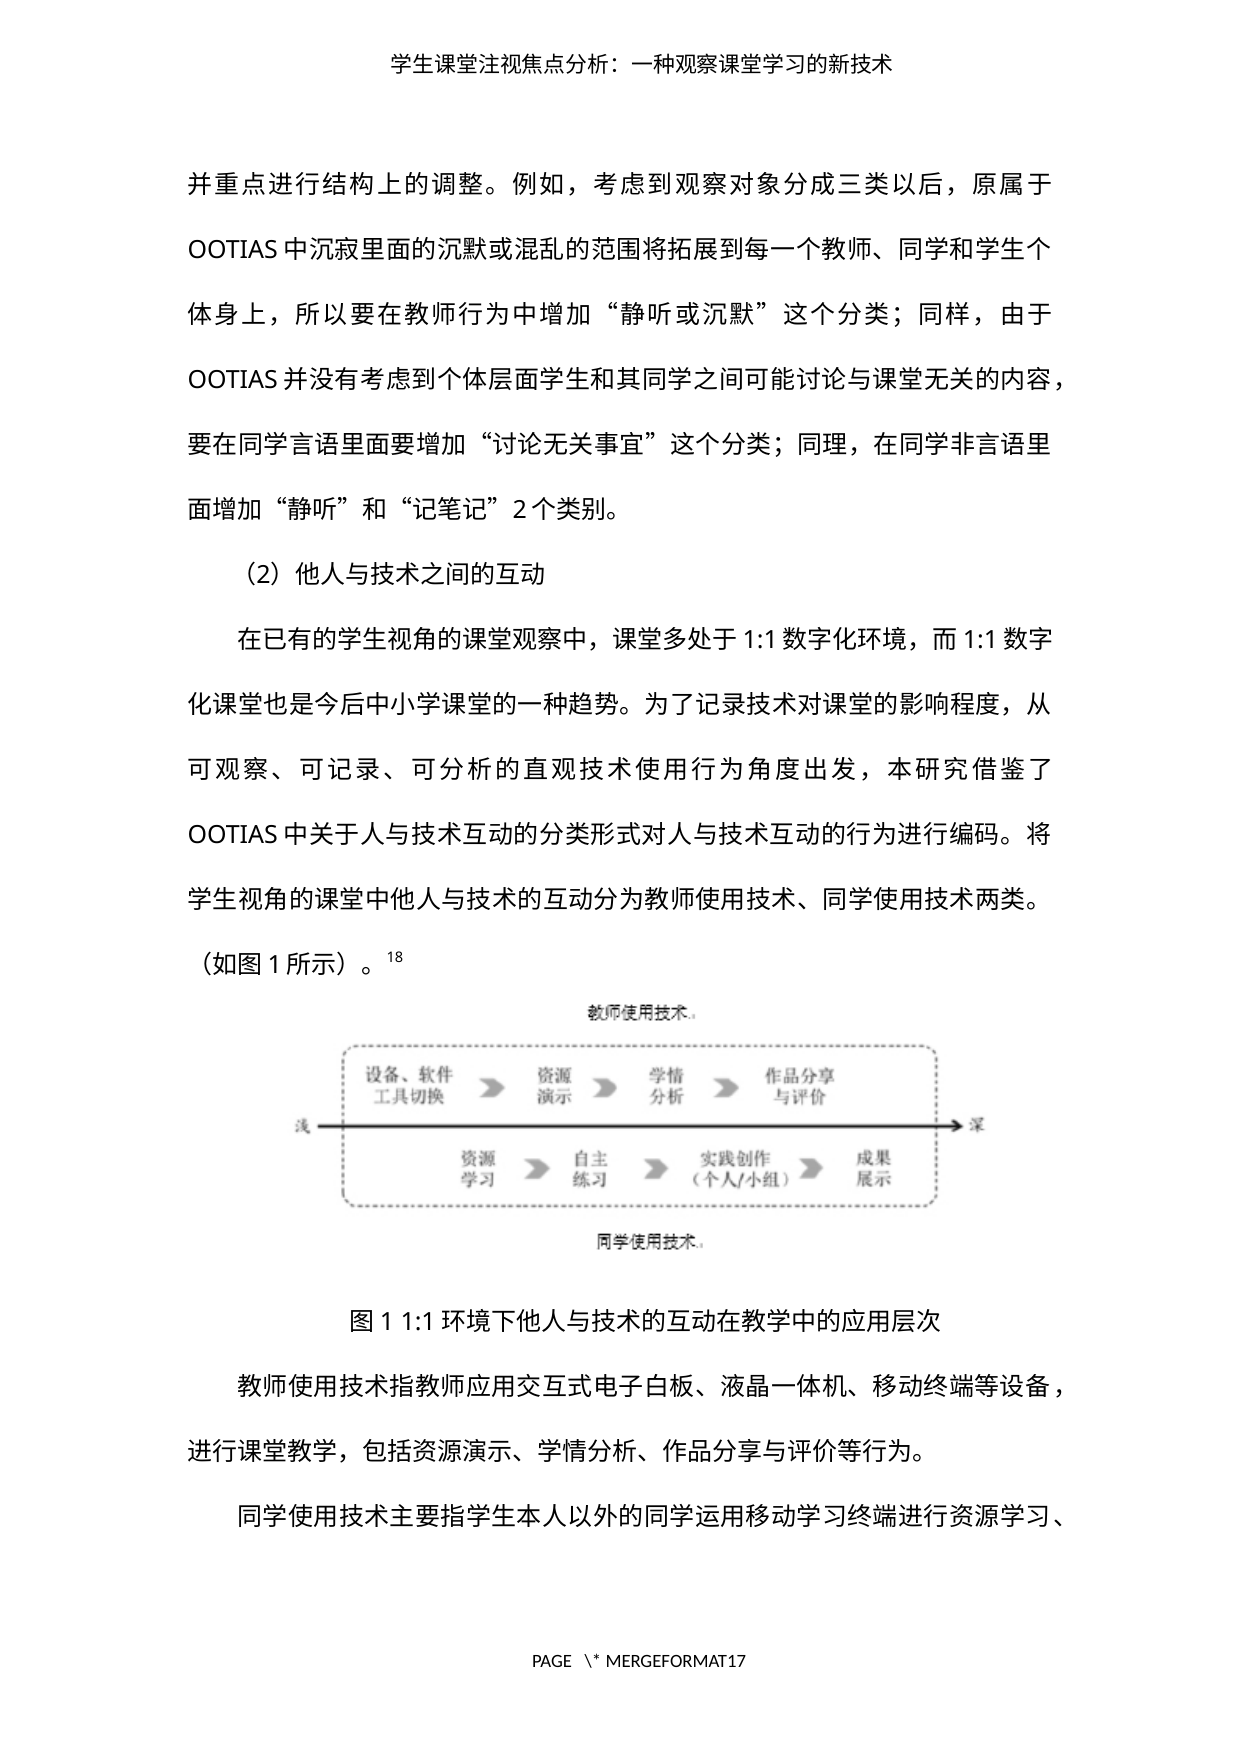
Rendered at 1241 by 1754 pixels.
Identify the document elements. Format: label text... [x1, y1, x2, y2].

picture [276, 995, 1008, 1256]
text 教师使用技术指教师应用交互式电子白板、液晶一体机、移动终端等设备，进行课堂教学，包括资源演示、学情分析、作品分享与评价等行为。 [187, 1352, 1053, 1482]
text （2）他人与技术之间的互动 [187, 540, 1053, 605]
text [187, 1482, 1053, 1547]
text 在已有的学生视角的课堂观察中，课堂多处于1:1数字化环境，而1:1数字化课堂也是今后中小学课堂的一种趋势。为了记录技术对课堂的影响程度，从可观察、可记录、可分析的直观技术使用行为角度出发，本研究借鉴了OOTIAS中关于人与技术互动的分类形式对人与技术互动的行为进行编码。将学生视角的课堂中他人与技术的互动分为教师使用技术、同学使用技术两类。（如图1所示）。 [187, 605, 1053, 995]
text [187, 150, 1053, 540]
text 图1 1:1环境下他人与技术的互动在教学中的应用层次 [187, 1287, 1053, 1352]
